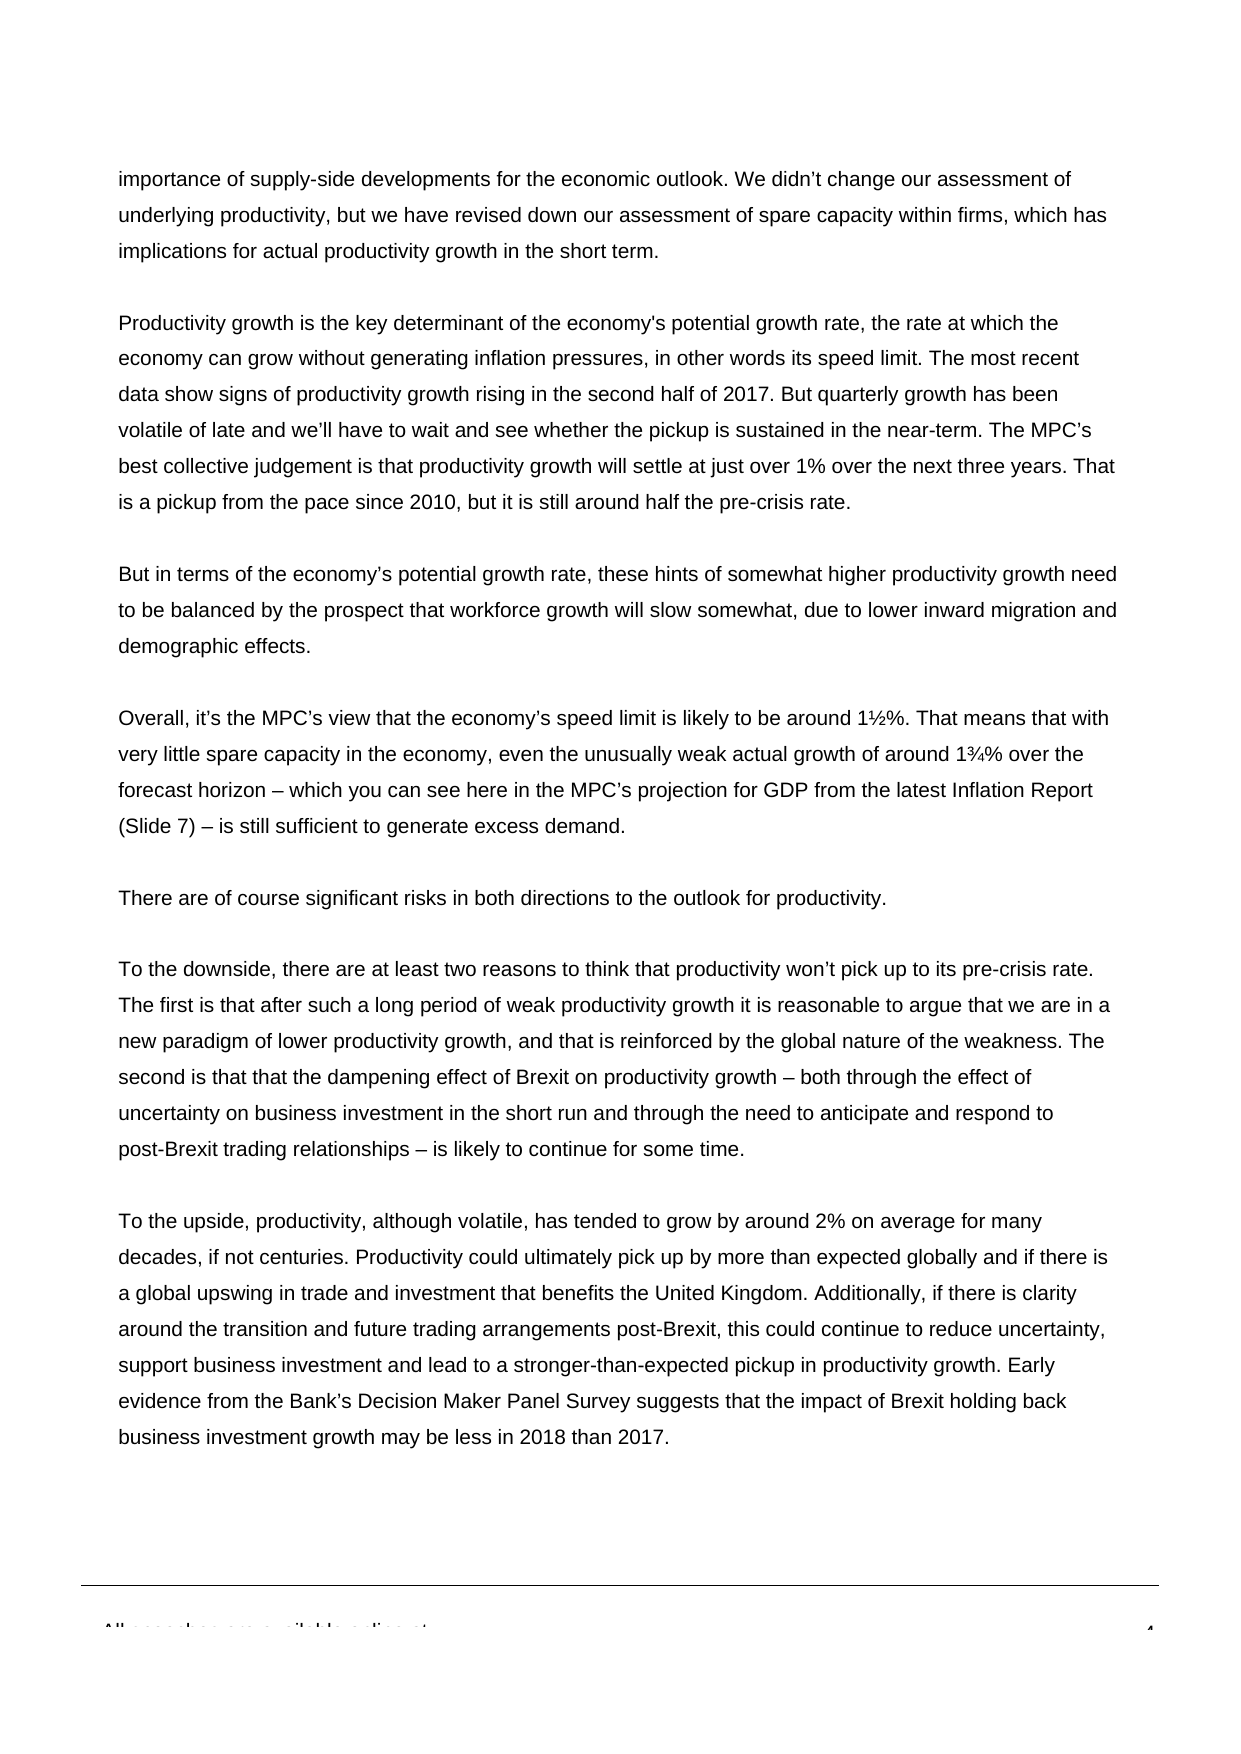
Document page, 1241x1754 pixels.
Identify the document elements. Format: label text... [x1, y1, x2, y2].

text Productivity growth is the key determinant of the economy's potential growth rate, the rate at which the economy can grow without generating inflation pressures, in other words its speed limit. The most recent data show signs of productivity growth rising in the second half of 2017. But quarterly growth has been volatile of late and we’ll have to wait and see whether the pickup is sustained in the near-term. The MPC’s best collective judgement is that productivity growth will settle at just over 1% over the next three years. That is a pickup from the pace since 2010, but it is still around half the pre-crisis rate. [118, 310, 1118, 514]
text But in terms of the economy’s potential growth rate, these hints of somewhat higher productivity growth need to be balanced by the prospect that workforce growth will slow somewhat, due to lower inward migration and demographic effects. [118, 562, 1118, 658]
text importance of supply-side developments for the economic outlook. We didn’t change our assessment of underlying productivity, but we have revised down our assessment of spare capacity within firms, which has implications for actual productivity growth in the short term. [118, 167, 1110, 262]
text Overall, it’s the MPC’s view that the economy’s speed limit is likely to be around 1½%. That means that with very little spare capacity in the economy, even the unusually weak actual growth of around 1¾% over the forecast horizon – which you can see here in the MPC’s projection for GDP from the latest Inflation Report (Slide 7) – is still sufficient to generate excess demand. [118, 706, 1112, 837]
text There are of course significant risks in both directions to the outlook for productivity. [118, 885, 1134, 909]
text To the upside, productivity, although volatile, has tended to grow by around 2% on average for many decades, if not centuries. Productivity could ultimately pick up by more than expected globally and if there is a global upswing in trade and investment that benefits the United Kingdom. Additionally, if there is clarity around the transition and future trading arrangements post-Brexit, this could continue to reduce uncertainty, support business investment and lead to a stronger-than-expected pickup in productivity growth. Early evidence from the Bank’s Decision Maker Panel Survey suggests that the impact of Brexit holding back business investment growth may be less in 2018 than 2017. [118, 1209, 1111, 1448]
text To the downside, there are at least two reasons to think that productivity won’t pick up to its pre-crisis rate. The first is that after such a long period of weak productivity growth it is reasonable to argue that we are in a new paradigm of lower productivity growth, and that is reinforced by the global nature of the weakness. The second is that that the dampening effect of Brexit on productivity growth – both through the effect of uncertainty on business investment in the short run and through the need to anticipate and respond to [118, 957, 1113, 1125]
text post-Brexit trading relationships – is likely to continue for some time. [118, 1137, 1134, 1161]
